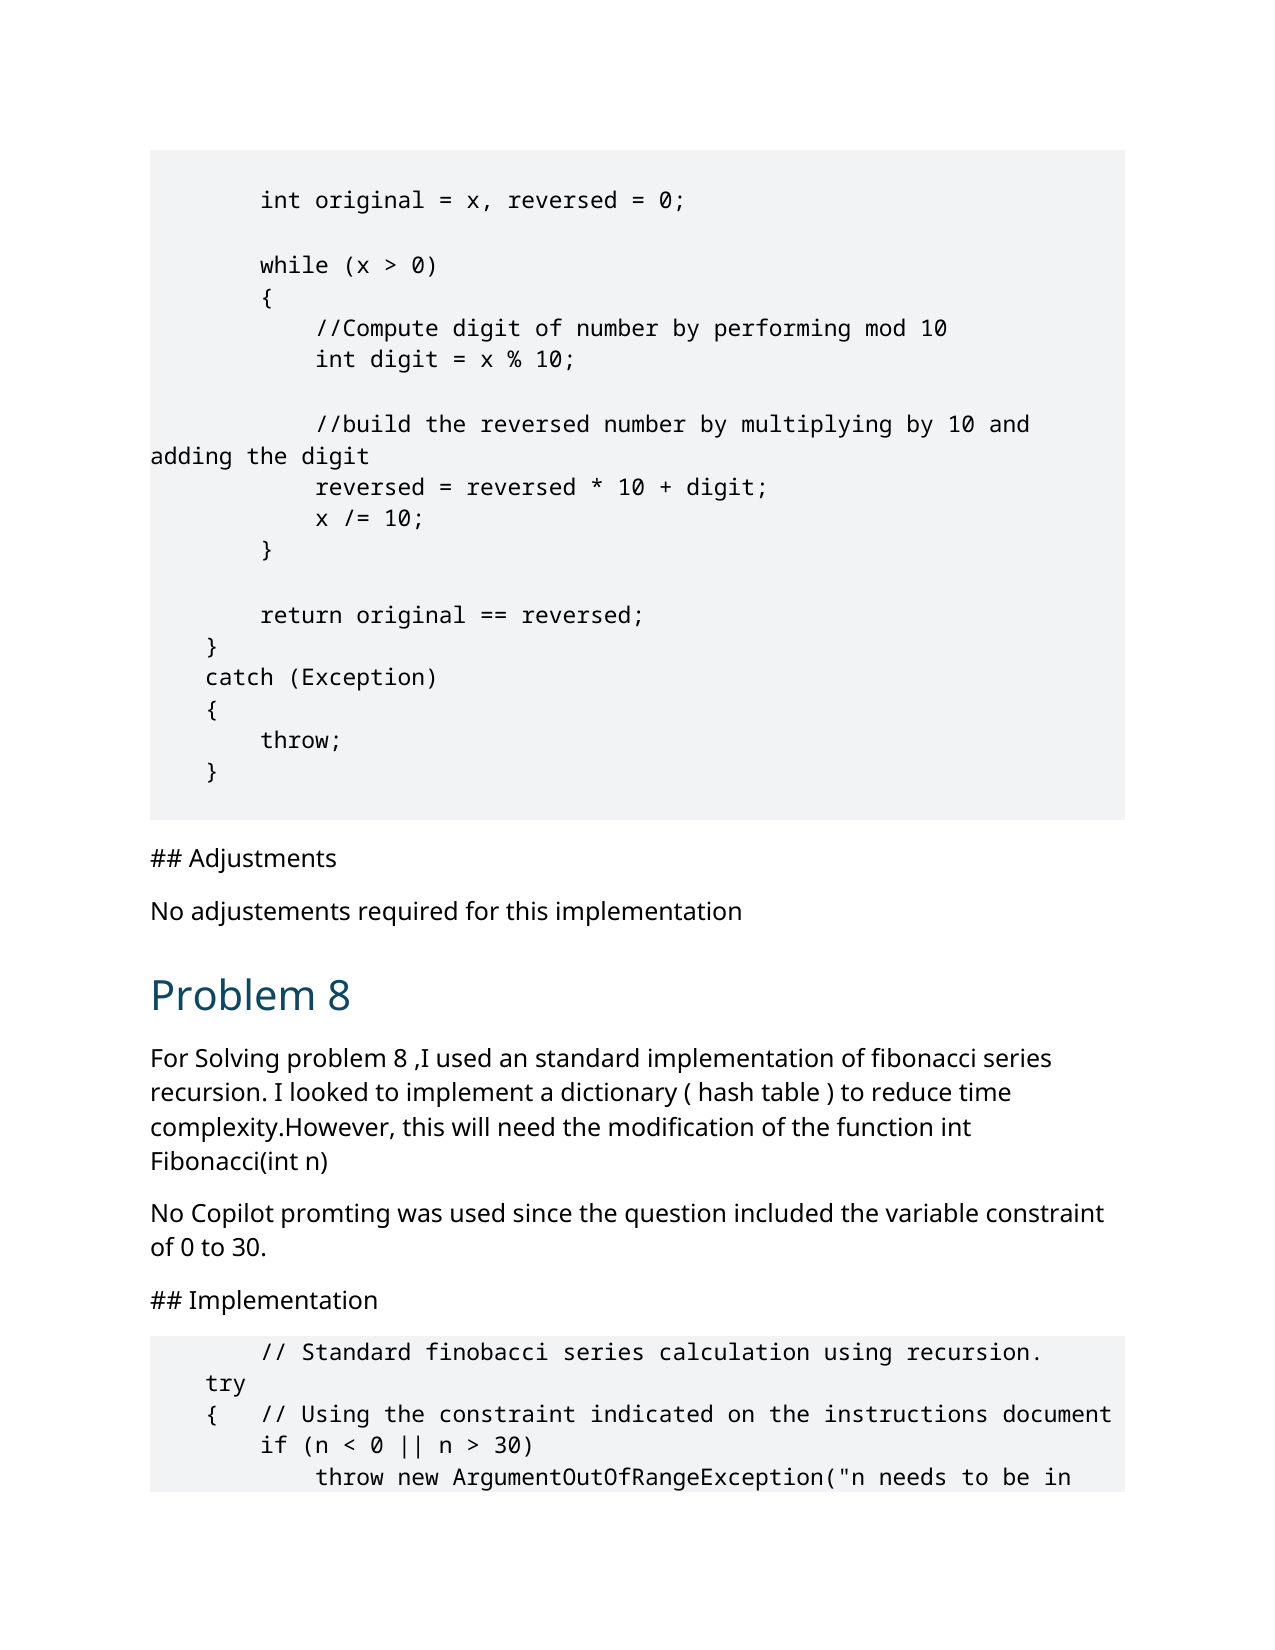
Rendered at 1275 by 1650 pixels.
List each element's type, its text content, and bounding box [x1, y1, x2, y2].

text ## Implementation [150, 1283, 1125, 1317]
text No Copilot promting was used since the question included the variable constraint of 0 to 30. [150, 1196, 1125, 1264]
text No adjustements required for this implementation [150, 894, 1125, 928]
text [150, 1336, 1125, 1492]
text For Solving problem 8 ,I used an standard implementation of fibonacci series recursion. I looked to implement a dictionary ( hash table ) to reduce time complexity.However, this will need the modification of the function int Fibonacci(int n) [150, 1041, 1125, 1177]
subtitle Problem 8 [150, 966, 1125, 1022]
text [150, 150, 1125, 820]
text ## Adjustments [150, 841, 1125, 875]
